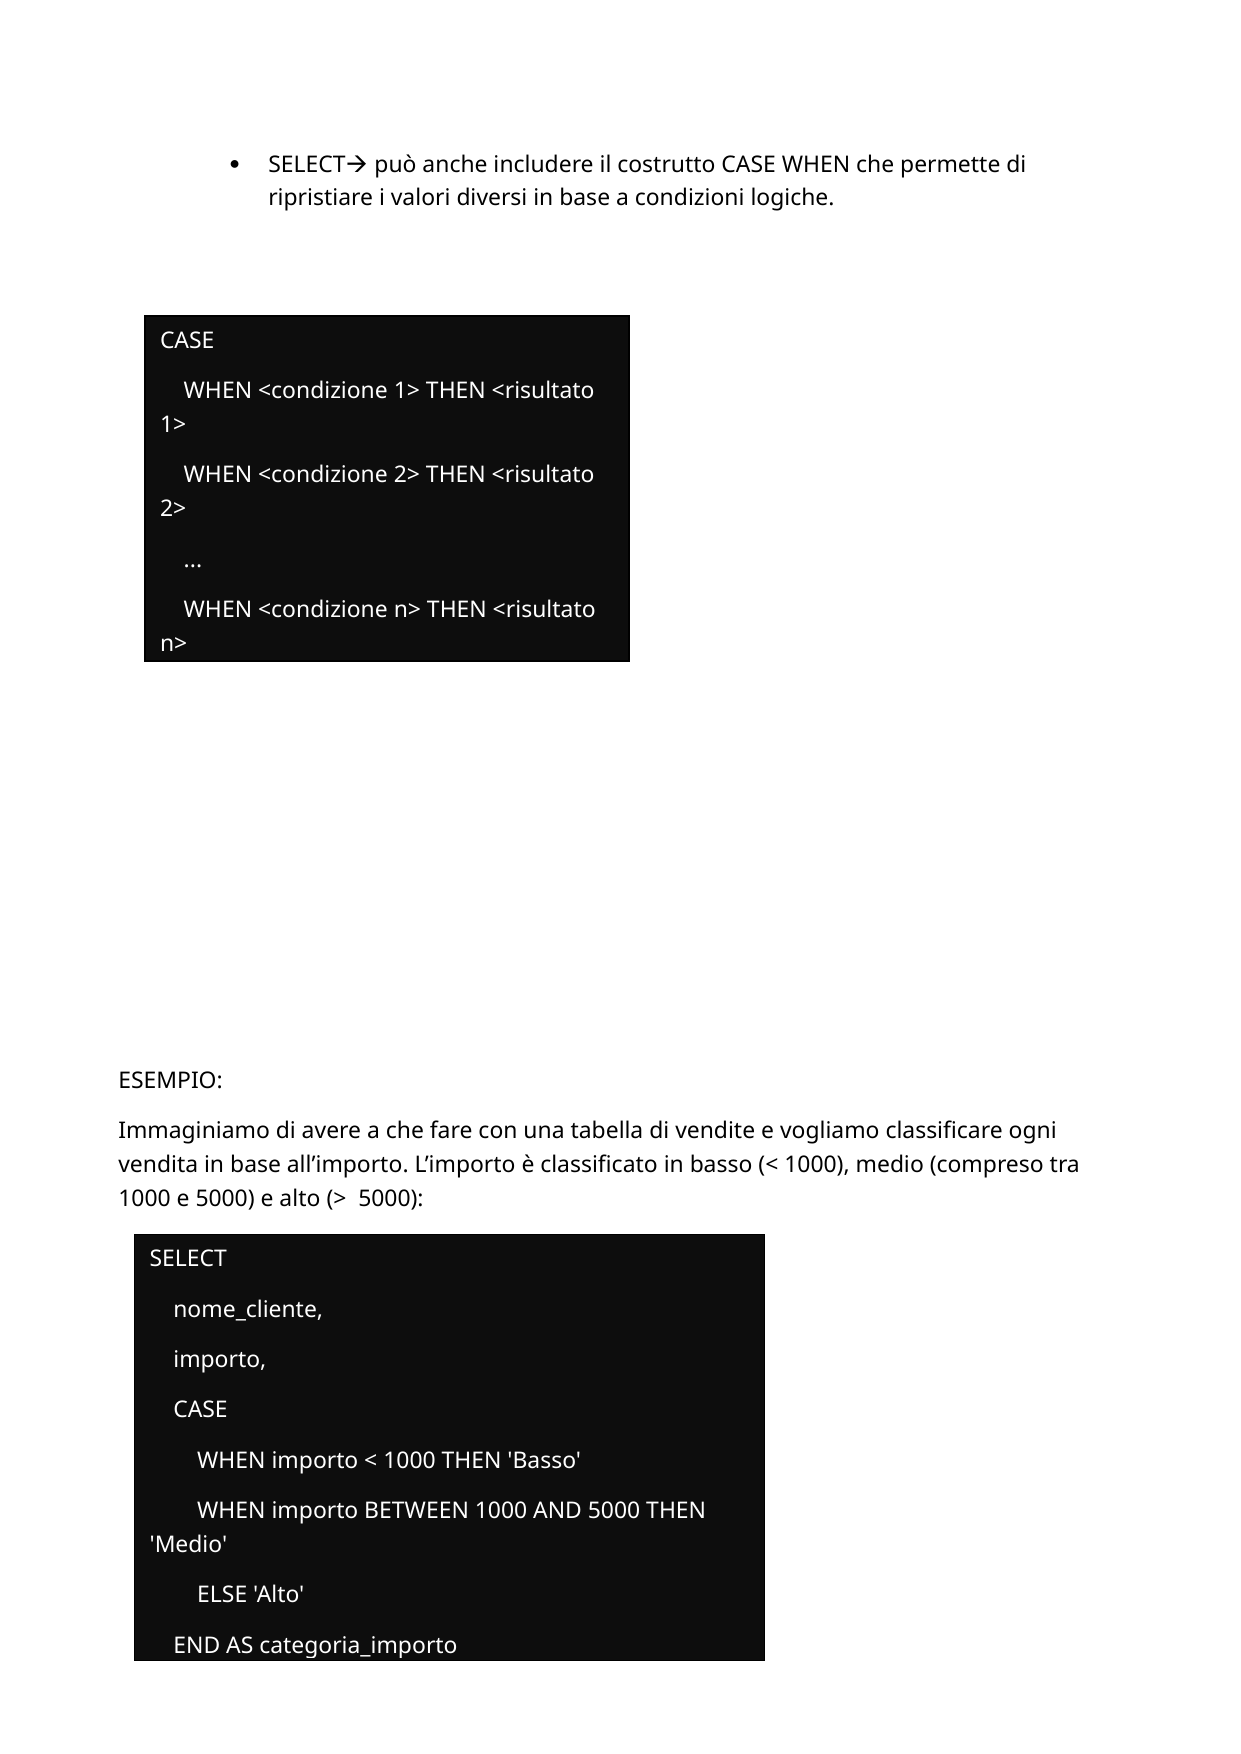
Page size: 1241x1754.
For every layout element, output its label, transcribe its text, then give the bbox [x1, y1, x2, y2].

text Immaginiamo di avere a che fare con una tabella di vendite e vogliamo classificare ogni vendita in base all’importo. L’importo è classificato in basso (< 1000), medio (compreso tra 1000 e 5000) e alto (> 5000): [118, 1114, 1122, 1213]
text ESEMPIO: [118, 1063, 1122, 1095]
list SELECT può anche includere il costrutto CASE WHEN che permette di ripristiare i valori diversi in base a condizioni logiche. [231, 148, 1122, 213]
